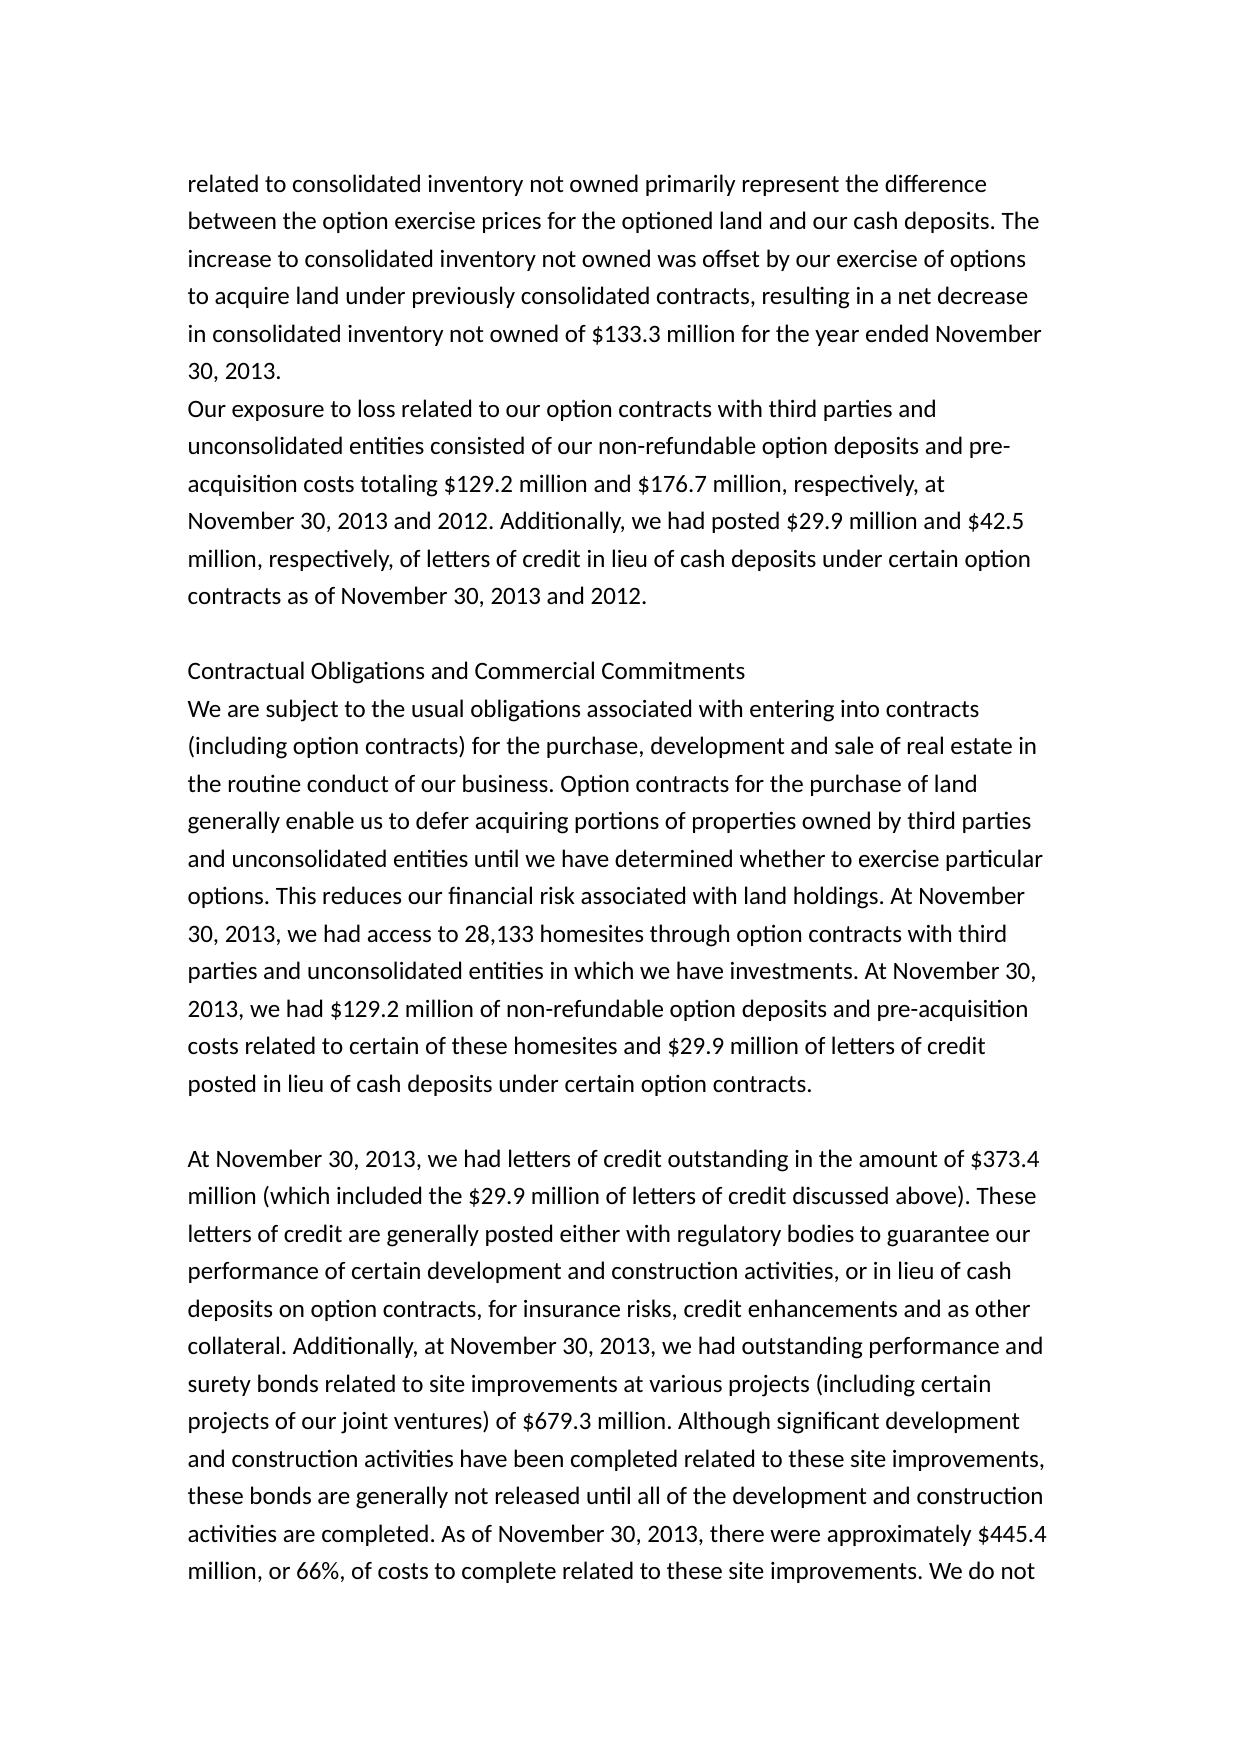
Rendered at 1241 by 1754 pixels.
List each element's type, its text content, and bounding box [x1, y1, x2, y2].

text Contractual Obligations and Commercial Commitments [187, 652, 1053, 689]
text Our exposure to loss related to our option contracts with third parties and unconsolidated entities consisted of our non-refundable option deposits and pre-acquisition costs totaling $129.2 million and $176.7 million, respectively, at November 30, 2013 and 2012. Additionally, we had posted $29.9 million and $42.5 million, respectively, of letters of credit in lieu of cash deposits under certain option contracts as of November 30, 2013 and 2012. [187, 389, 1053, 614]
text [187, 164, 1053, 389]
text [187, 1139, 1053, 1589]
text We are subject to the usual obligations associated with entering into contracts (including option contracts) for the purchase, development and sale of real estate in the routine conduct of our business. Option contracts for the purchase of land generally enable us to defer acquiring portions of properties owned by third parties and unconsolidated entities until we have determined whether to exercise particular options. This reduces our financial risk associated with land holdings. At November 30, 2013, we had access to 28,133 homesites through option contracts with third parties and unconsolidated entities in which we have investments. At November 30, 2013, we had $129.2 million of non-refundable option deposits and pre-acquisition costs related to certain of these homesites and $29.9 million of letters of credit posted in lieu of cash deposits under certain option contracts. [187, 689, 1053, 1102]
